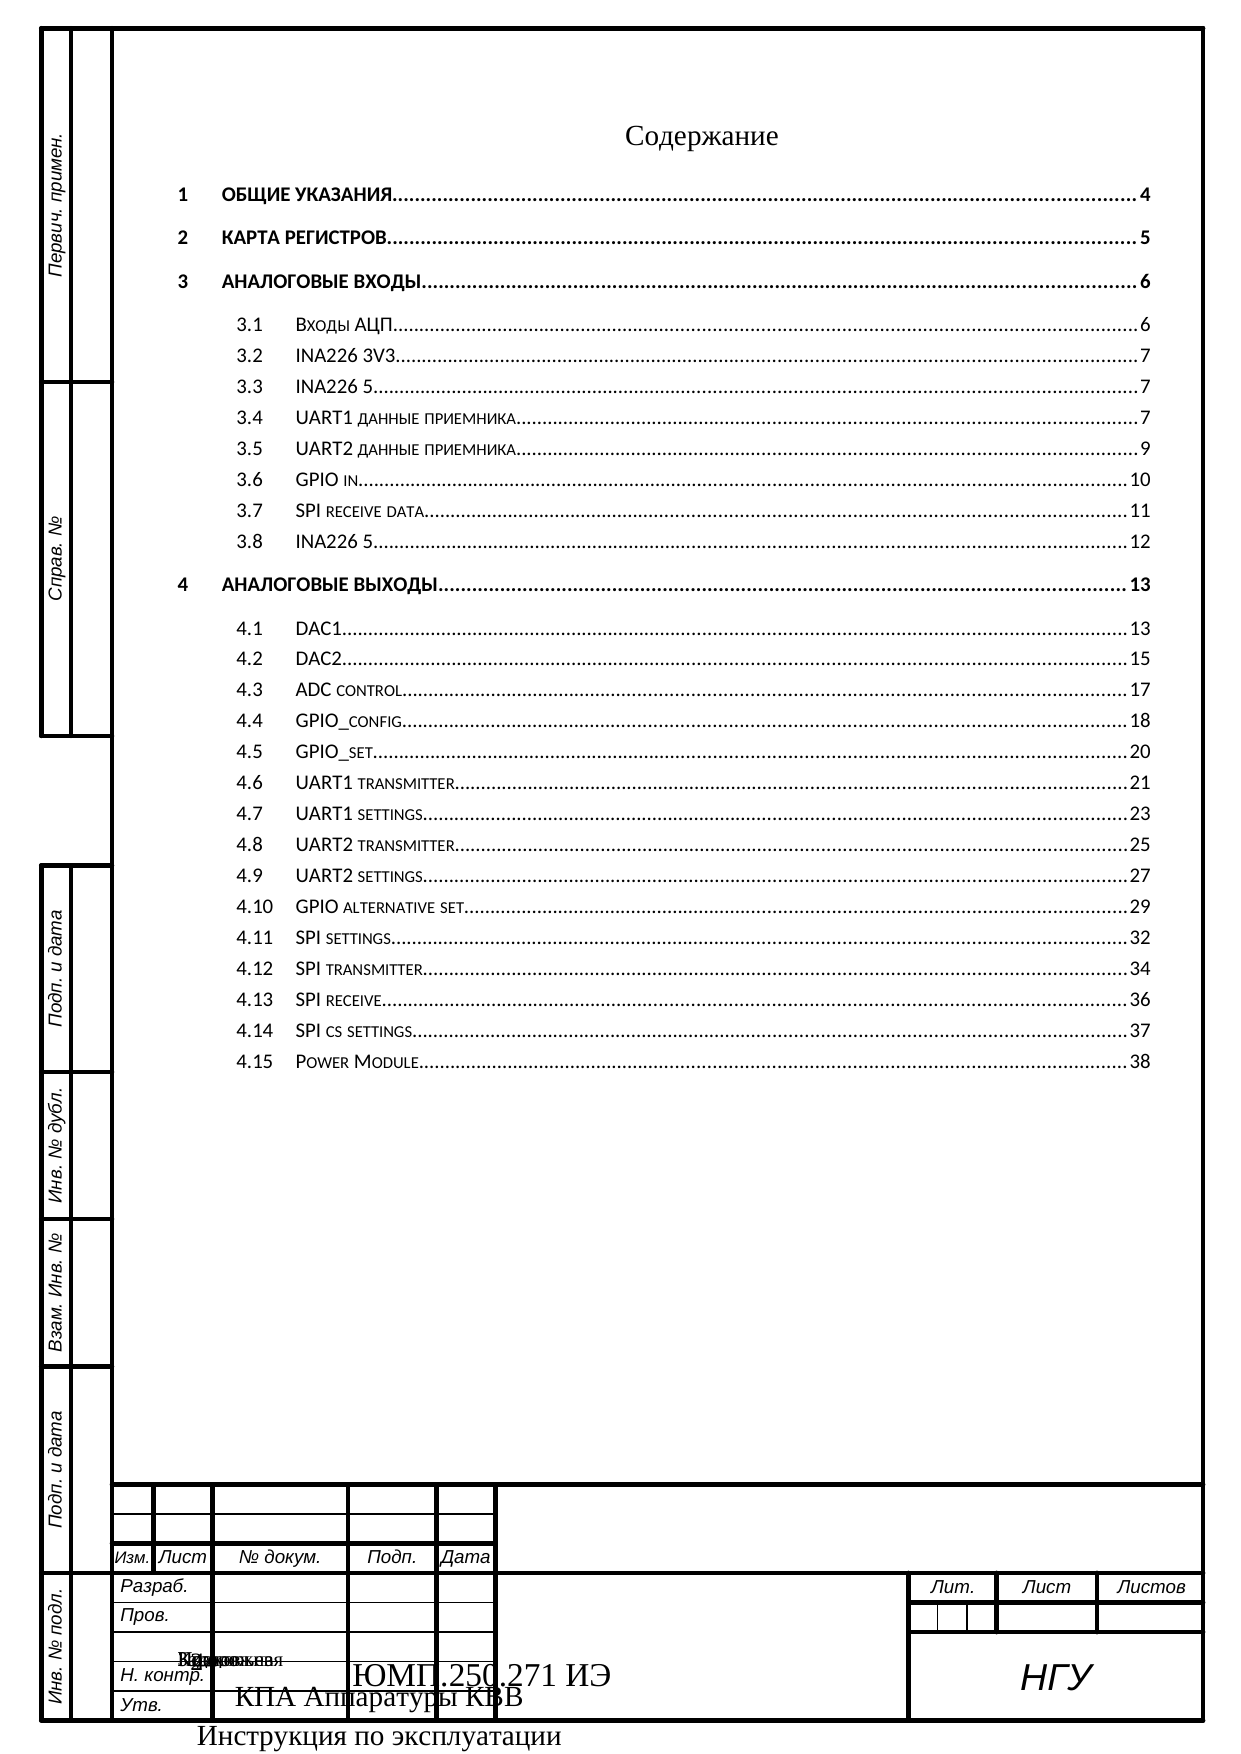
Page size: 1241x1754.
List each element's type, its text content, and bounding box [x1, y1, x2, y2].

text 3.8 INA226 5 12 [177, 528, 1152, 553]
text 4.6 UART1 transmitter 21 [177, 769, 1152, 795]
text 3.4 UART1 данные приемника 7 [177, 404, 1152, 429]
text 3.5 UART2 данные приемника 9 [177, 435, 1152, 460]
text 4.10 GPIO alternative set 29 [177, 893, 1152, 918]
text 4.2 DAC2 15 [177, 646, 1152, 671]
text 4.13 SPI receive 36 [177, 986, 1152, 1011]
text 4.9 UART2 settings 27 [177, 862, 1152, 888]
text 4.8 UART2 transmitter 25 [177, 831, 1152, 857]
text 3 Аналоговые входы 6 [177, 268, 1152, 293]
text 2 Карта регистров 5 [177, 224, 1152, 250]
text 4.1 DAC1 13 [177, 615, 1152, 640]
text 4.15 Power Module 38 [177, 1048, 1152, 1073]
text 4.3 ADC control 17 [177, 677, 1152, 702]
text 4.12 SPI transmitter 34 [177, 955, 1152, 980]
text 4.4 GPIO_config 18 [177, 707, 1152, 733]
text 3.3 INA226 5 7 [177, 373, 1152, 398]
text 3.6 GPIO in 10 [177, 466, 1152, 491]
text 4.11 SPI settings 32 [177, 924, 1152, 949]
text 3.7 SPI receive data 11 [177, 497, 1152, 522]
text Содержание [177, 118, 1152, 152]
text 1 Общие указания 4 [177, 181, 1152, 206]
text 4.5 GPIO_set 20 [177, 738, 1152, 764]
text 4.14 SPI cs settings 37 [177, 1017, 1152, 1042]
text 4.7 UART1 settings 23 [177, 800, 1152, 826]
text 4 Аналоговые выходы 13 [177, 571, 1152, 597]
text 3.2 INA226 3V3 7 [177, 342, 1152, 368]
text 3.1 Входы АЦП 6 [177, 311, 1152, 337]
